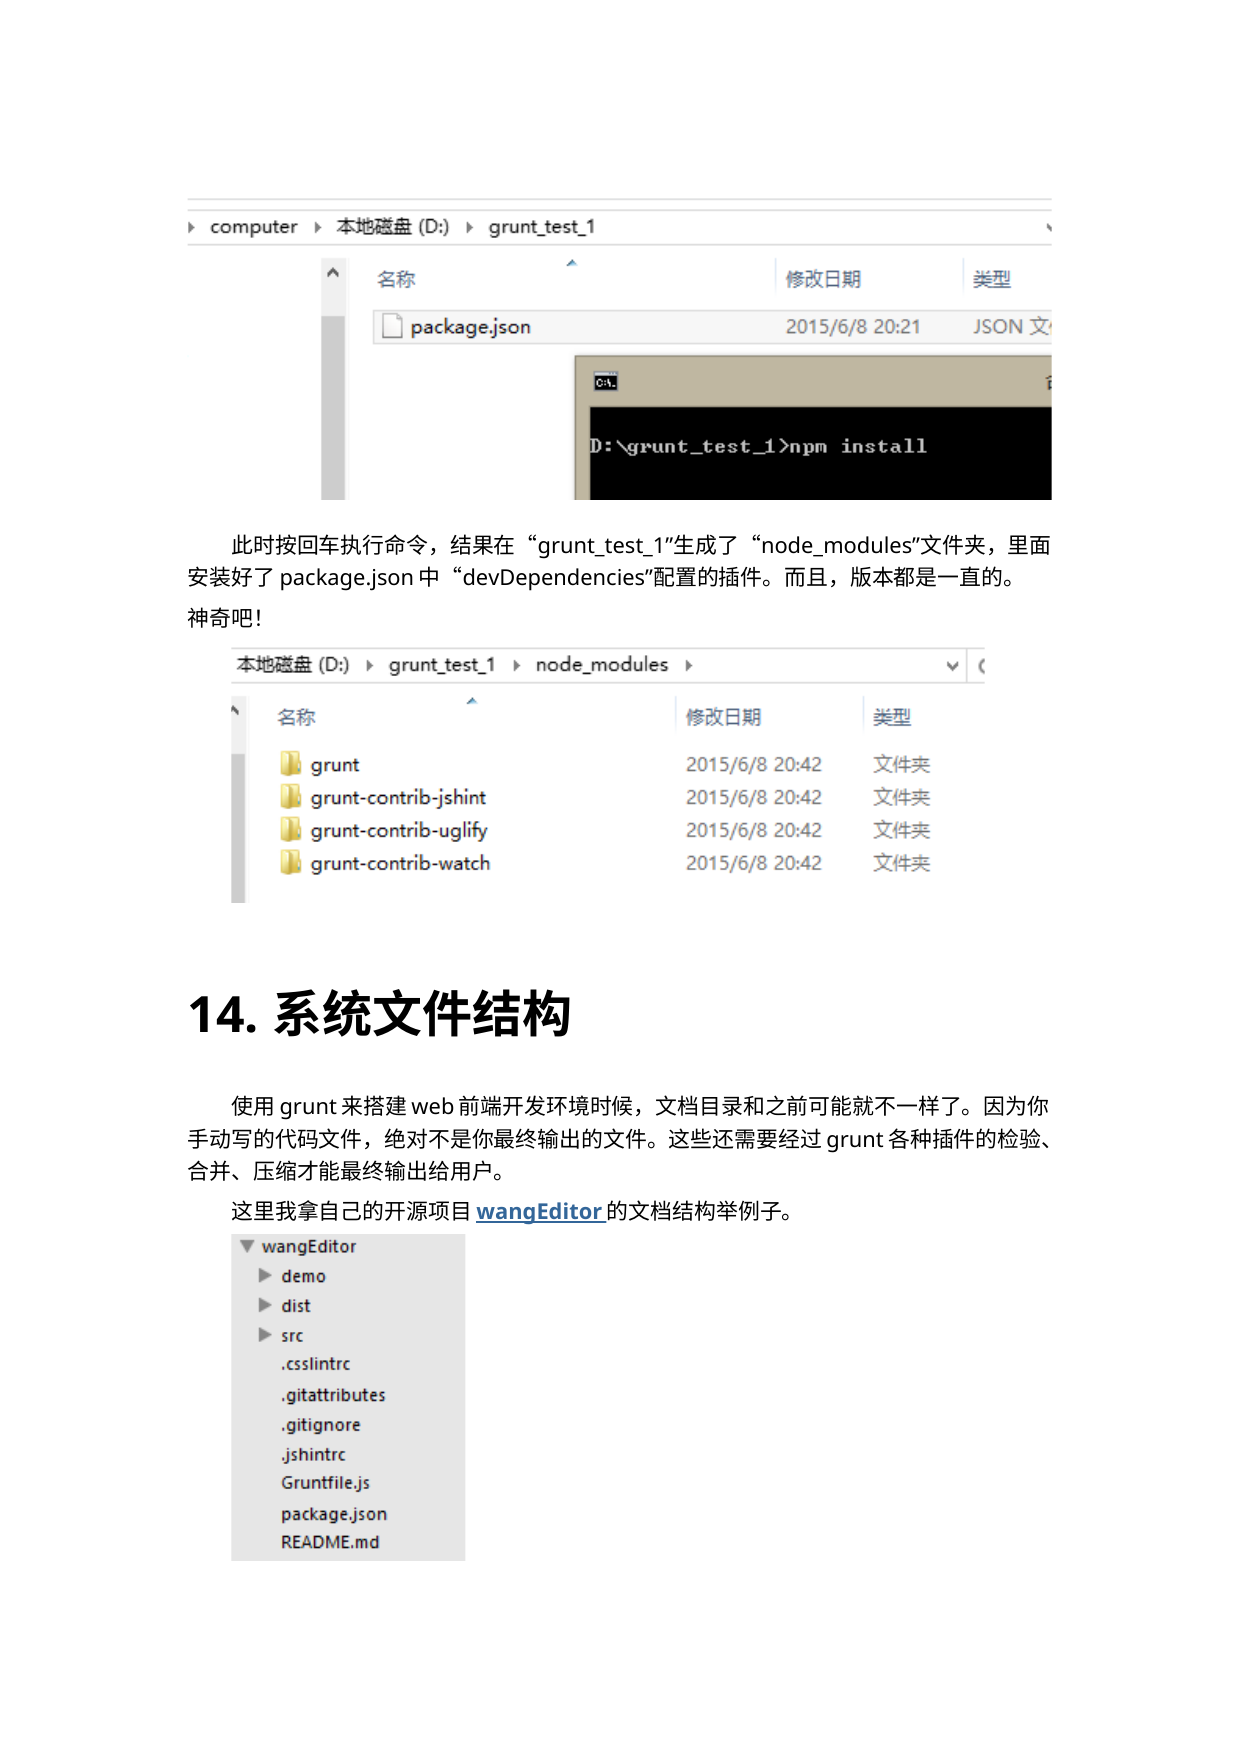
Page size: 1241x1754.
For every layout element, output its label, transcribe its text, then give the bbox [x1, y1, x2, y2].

text 使用grunt来搭建web前端开发环境时候，文档目录和之前可能就不一样了。因为你手动写的代码文件，绝对不是你最终输出的文件。这些还需要经过grunt各种插件的检验、合并、压缩才能最终输出给用户。 [187, 1089, 1053, 1186]
text 这里我拿自己的开源项目wangEditor的文档结构举例子。 [187, 1194, 1053, 1227]
text 14. 系统文件结构 [187, 962, 1053, 1059]
text 神奇吧！ [187, 600, 1053, 633]
picture [231, 640, 985, 903]
text 此时按回车执行命令，结果在“grunt_test_1”生成了“node_modules”文件夹，里面安装好了package.json中“devDependencies”配置的插件。而且，版本都是一直的。 [187, 527, 1053, 592]
picture [231, 1234, 466, 1561]
picture [187, 194, 1052, 500]
